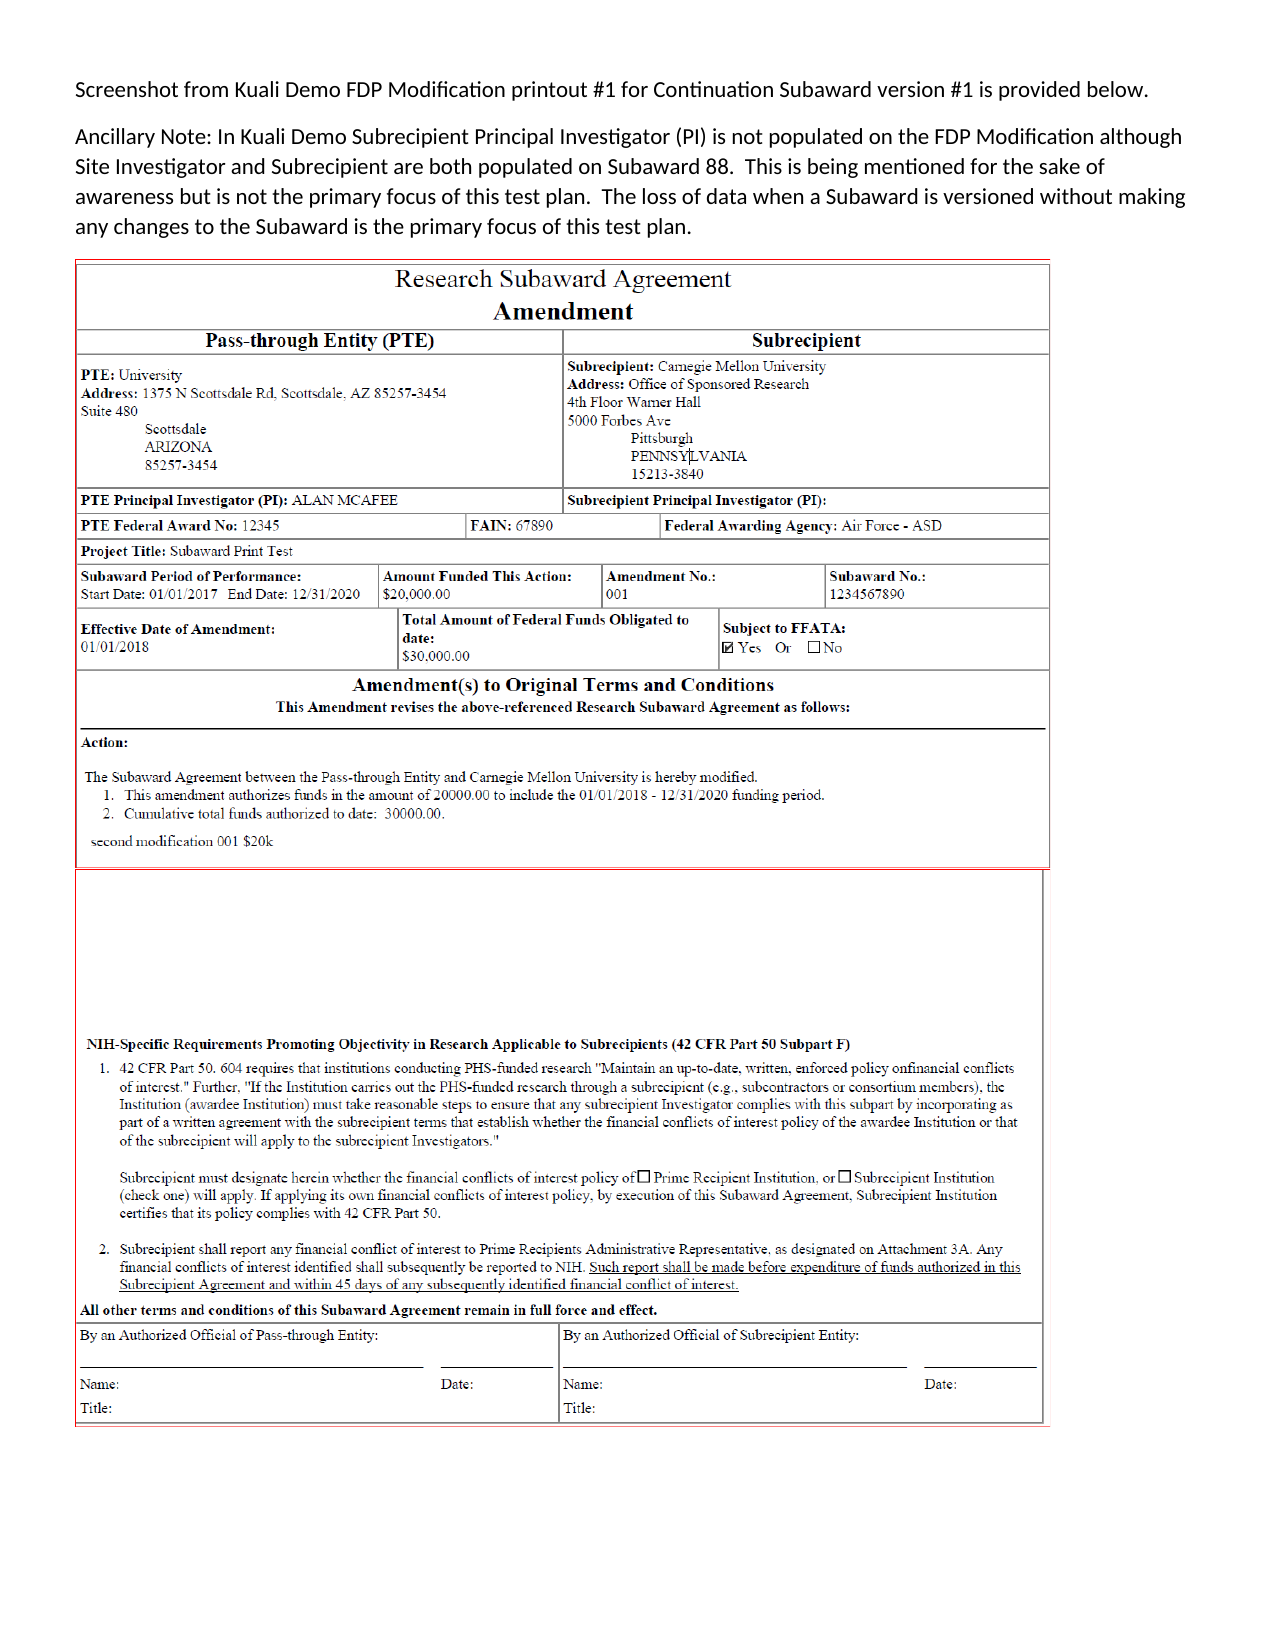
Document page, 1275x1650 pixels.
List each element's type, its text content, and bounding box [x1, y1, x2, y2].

picture [75, 869, 1050, 1427]
text Ancillary Note: In Kuali Demo Subrecipient Principal Investigator (PI) is not populated on the FDP Modification although Site Investigator and Subrecipient are both populated on Subaward 88. This is being mentioned for the sake of awareness but is not the primary focus of this test plan. The loss of data when a Subaward is versioned without making any changes to the Subaward is the primary focus of this test plan. [75, 122, 1200, 241]
text Screenshot from Kuali Demo FDP Modification printout #1 for Continuation Subaward version #1 is provided below. [75, 75, 1200, 103]
picture [75, 259, 1050, 868]
